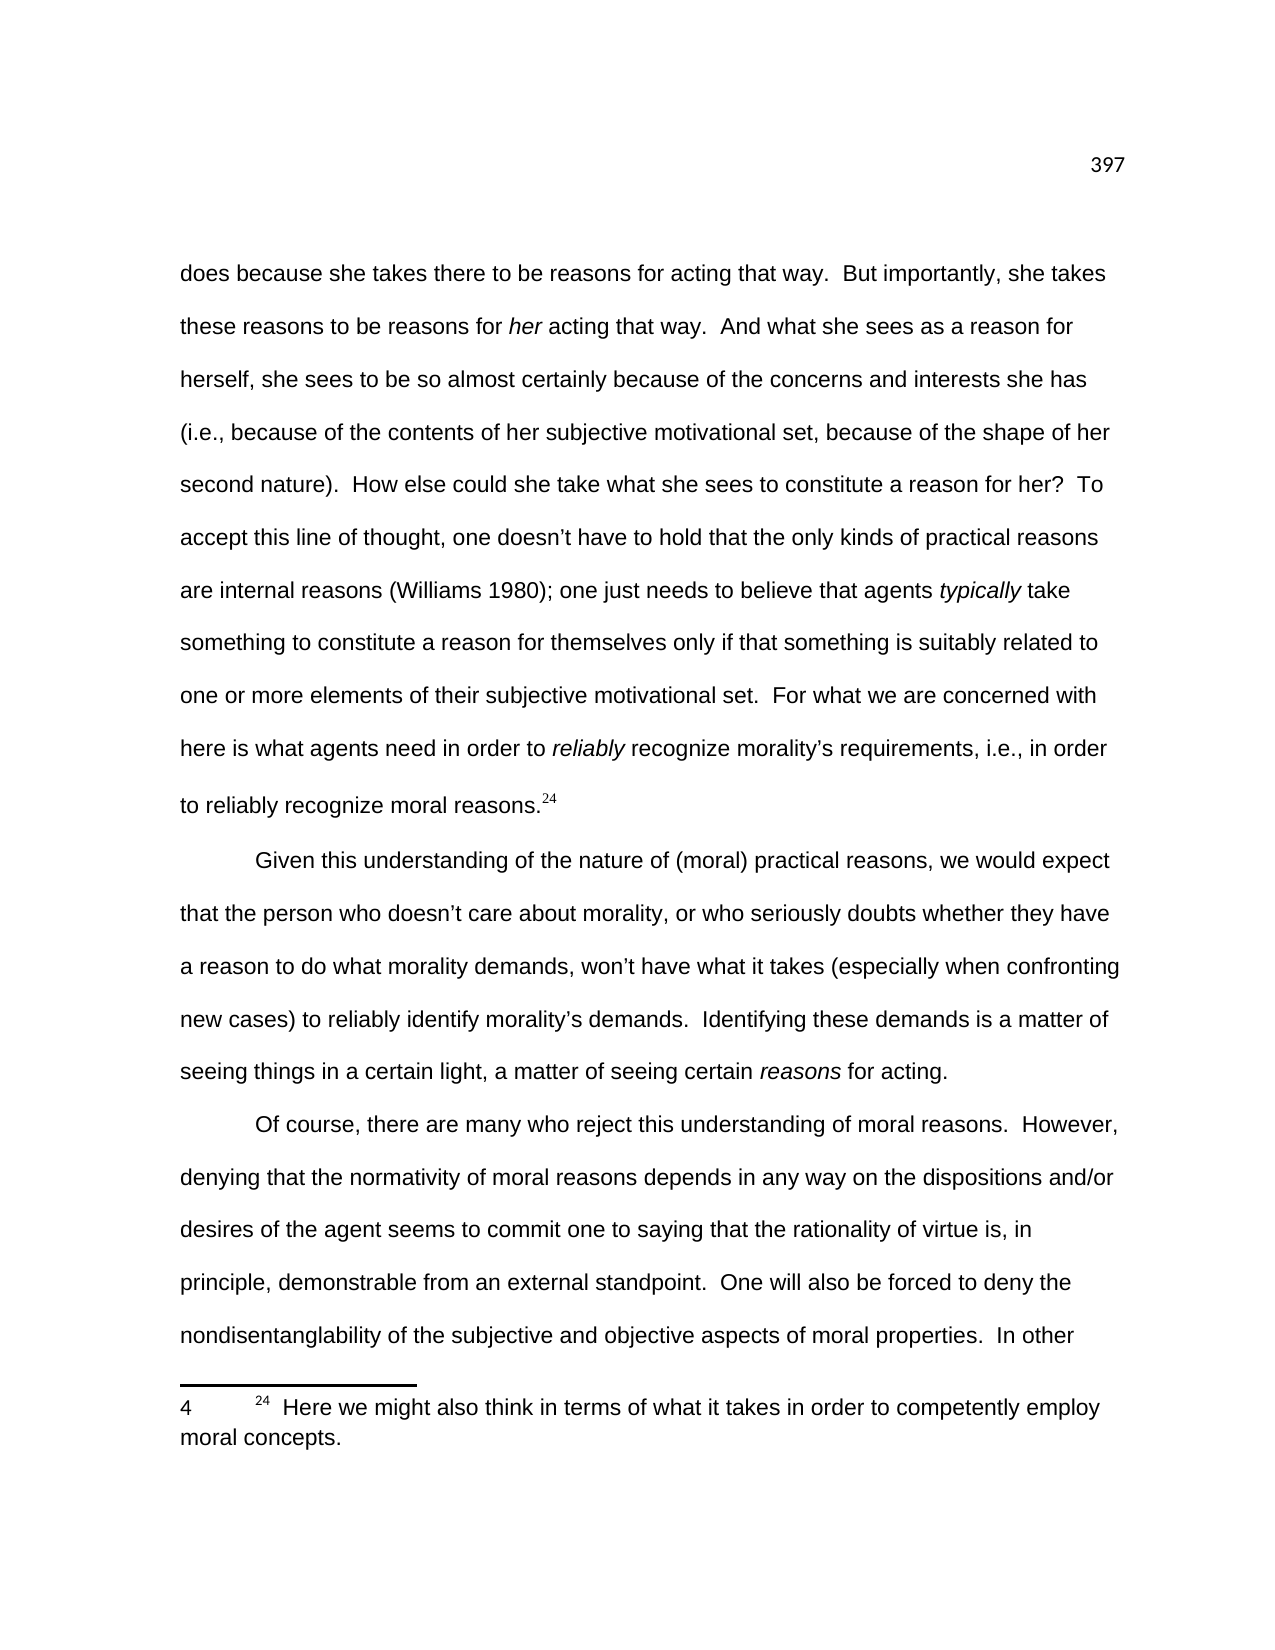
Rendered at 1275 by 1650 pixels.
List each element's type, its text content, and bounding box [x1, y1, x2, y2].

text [180, 1111, 1125, 1348]
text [180, 206, 1125, 819]
text Given this understanding of the nature of (moral) practical reasons, we would expect that the person who doesn’t care about morality, or who seriously doubts whether they have a reason to do what morality demands, won’t have what it takes (especially when confronting new cases) to reliably identify morality’s demands. Identifying these demands is a matter of seeing things in a certain light, a matter of seeing certain reasons for acting. [180, 847, 1125, 1084]
